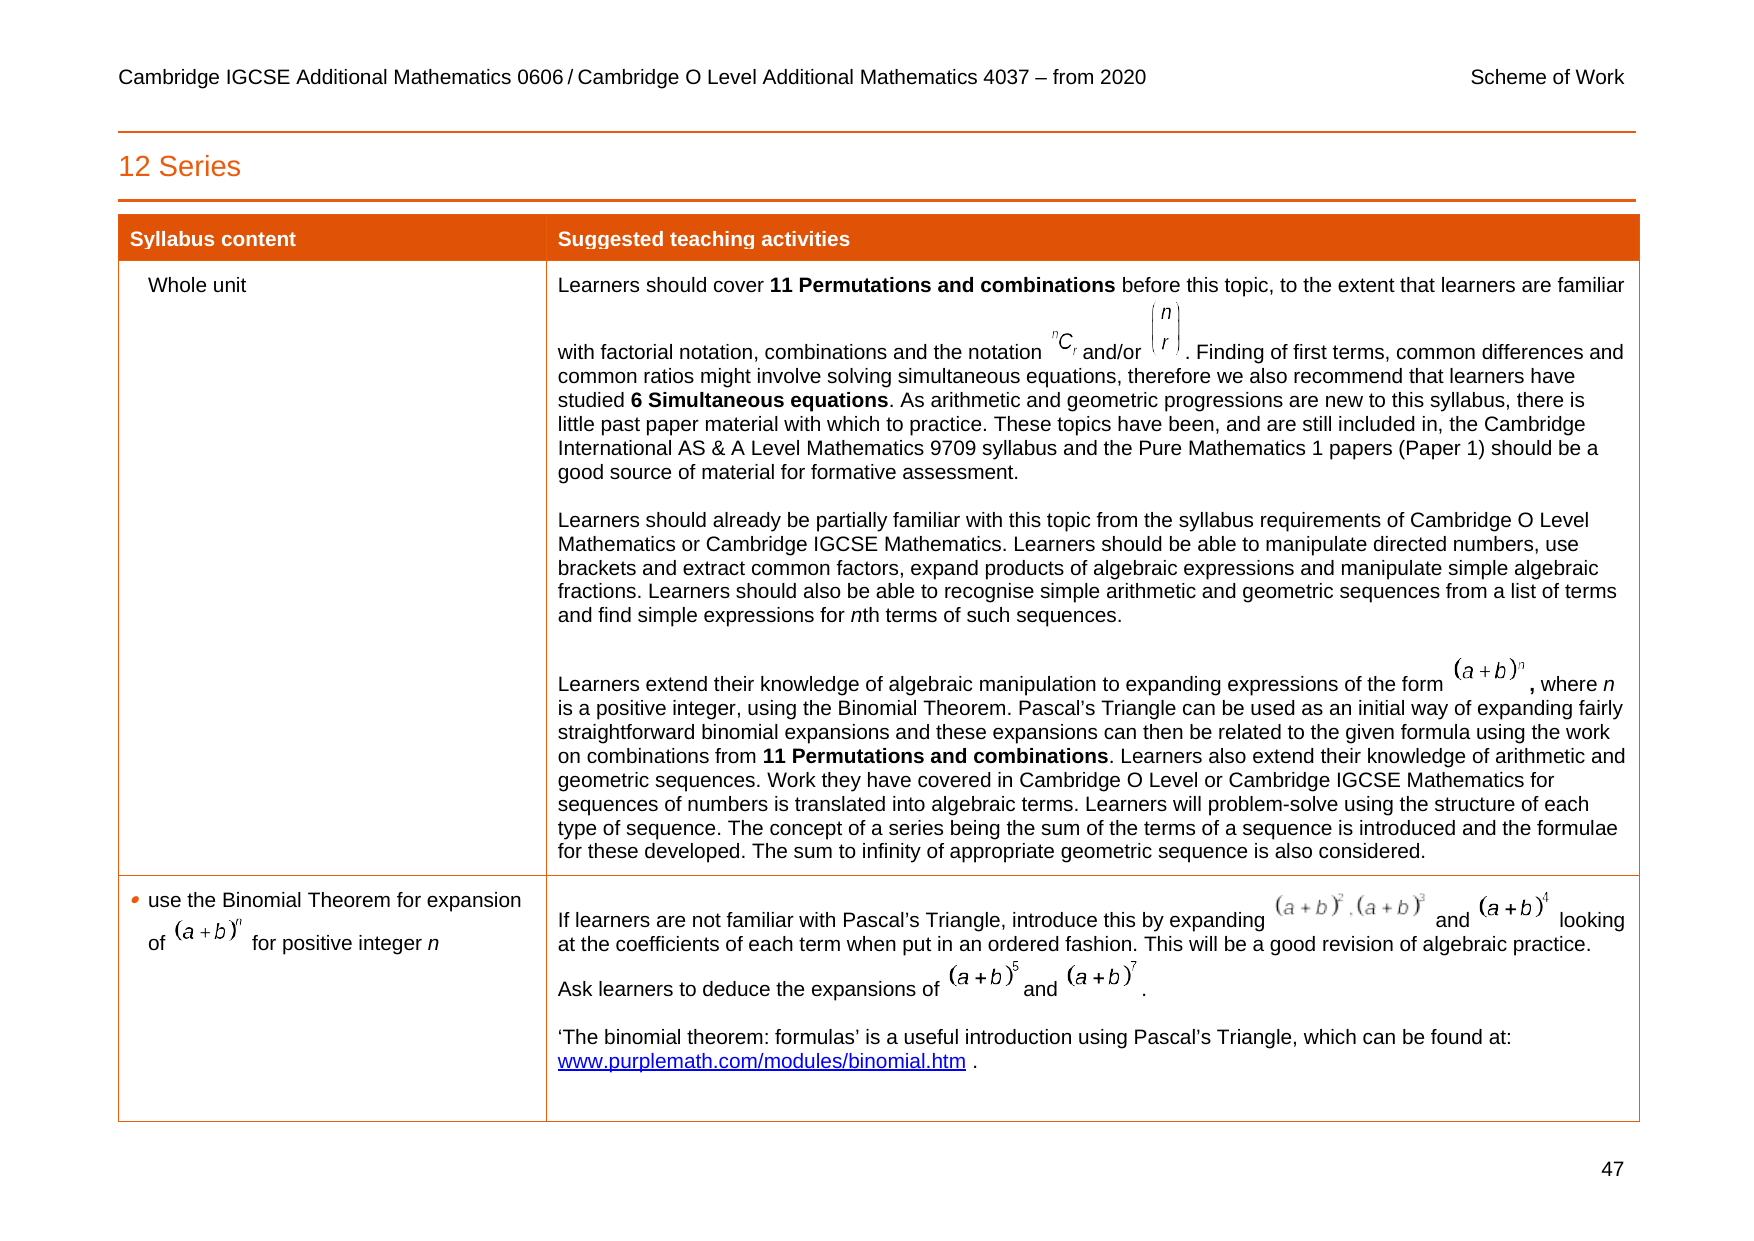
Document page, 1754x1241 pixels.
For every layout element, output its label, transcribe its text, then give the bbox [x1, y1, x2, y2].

table_cell Learners should cover 11 Permutations and combinations before this topic, to the extent that learners are familiar with factorial notation, combinations and the notation and/or . Finding of first terms, common differences and common ratios might involve solving simultaneous equations, therefore we also recommend that learners have studied 6 Simultaneous equations. As arithmetic and geometric progressions are new to this syllabus, there is little past paper material with which to practice. These topics have been, and are still included in, the Cambridge International AS & A Level Mathematics 9709 syllabus and the Pure Mathematics 1 papers (Paper 1) should be a good source of material for formative assessment. Learners should already be partially familiar with this topic from the syllabus requirements of Cambridge O Level Mathematics or Cambridge IGCSE Mathematics. Learners should be able to manipulate directed numbers, use brackets and extract common factors, expand products of algebraic expressions and manipulate simple algebraic fractions. Learners should also be able to recognise simple arithmetic and geometric sequences from a list of terms and find simple expressions for nth terms of such sequences. Learners extend their knowledge of algebraic manipulation to expanding expressions of the form , where n is a positive integer, using the Binomial Theorem. Pascal’s Triangle can be used as an initial way of expanding fairly straightforward binomial expansions and these expansions can then be related to the given formula using the work on combinations from 11 Permutations and combinations. Learners also extend their knowledge of arithmetic and geometric sequences. Work they have covered in Cambridge O Level or Cambridge IGCSE Mathematics for sequences of numbers is translated into algebraic terms. Learners will problem-solve using the structure of each type of sequence. The concept of a series being the sum of the terms of a sequence is introduced and the formulae for these developed. The sum to infinity of appropriate geometric sequence is also considered. [547, 261, 1639, 875]
table_cell Whole unit [119, 261, 546, 875]
subtitle 12 Series [118, 133, 1636, 199]
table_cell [547, 876, 1639, 1121]
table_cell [119, 876, 546, 1121]
table_header Suggested teaching activities [547, 215, 1639, 260]
table_header Syllabus content [119, 215, 546, 260]
